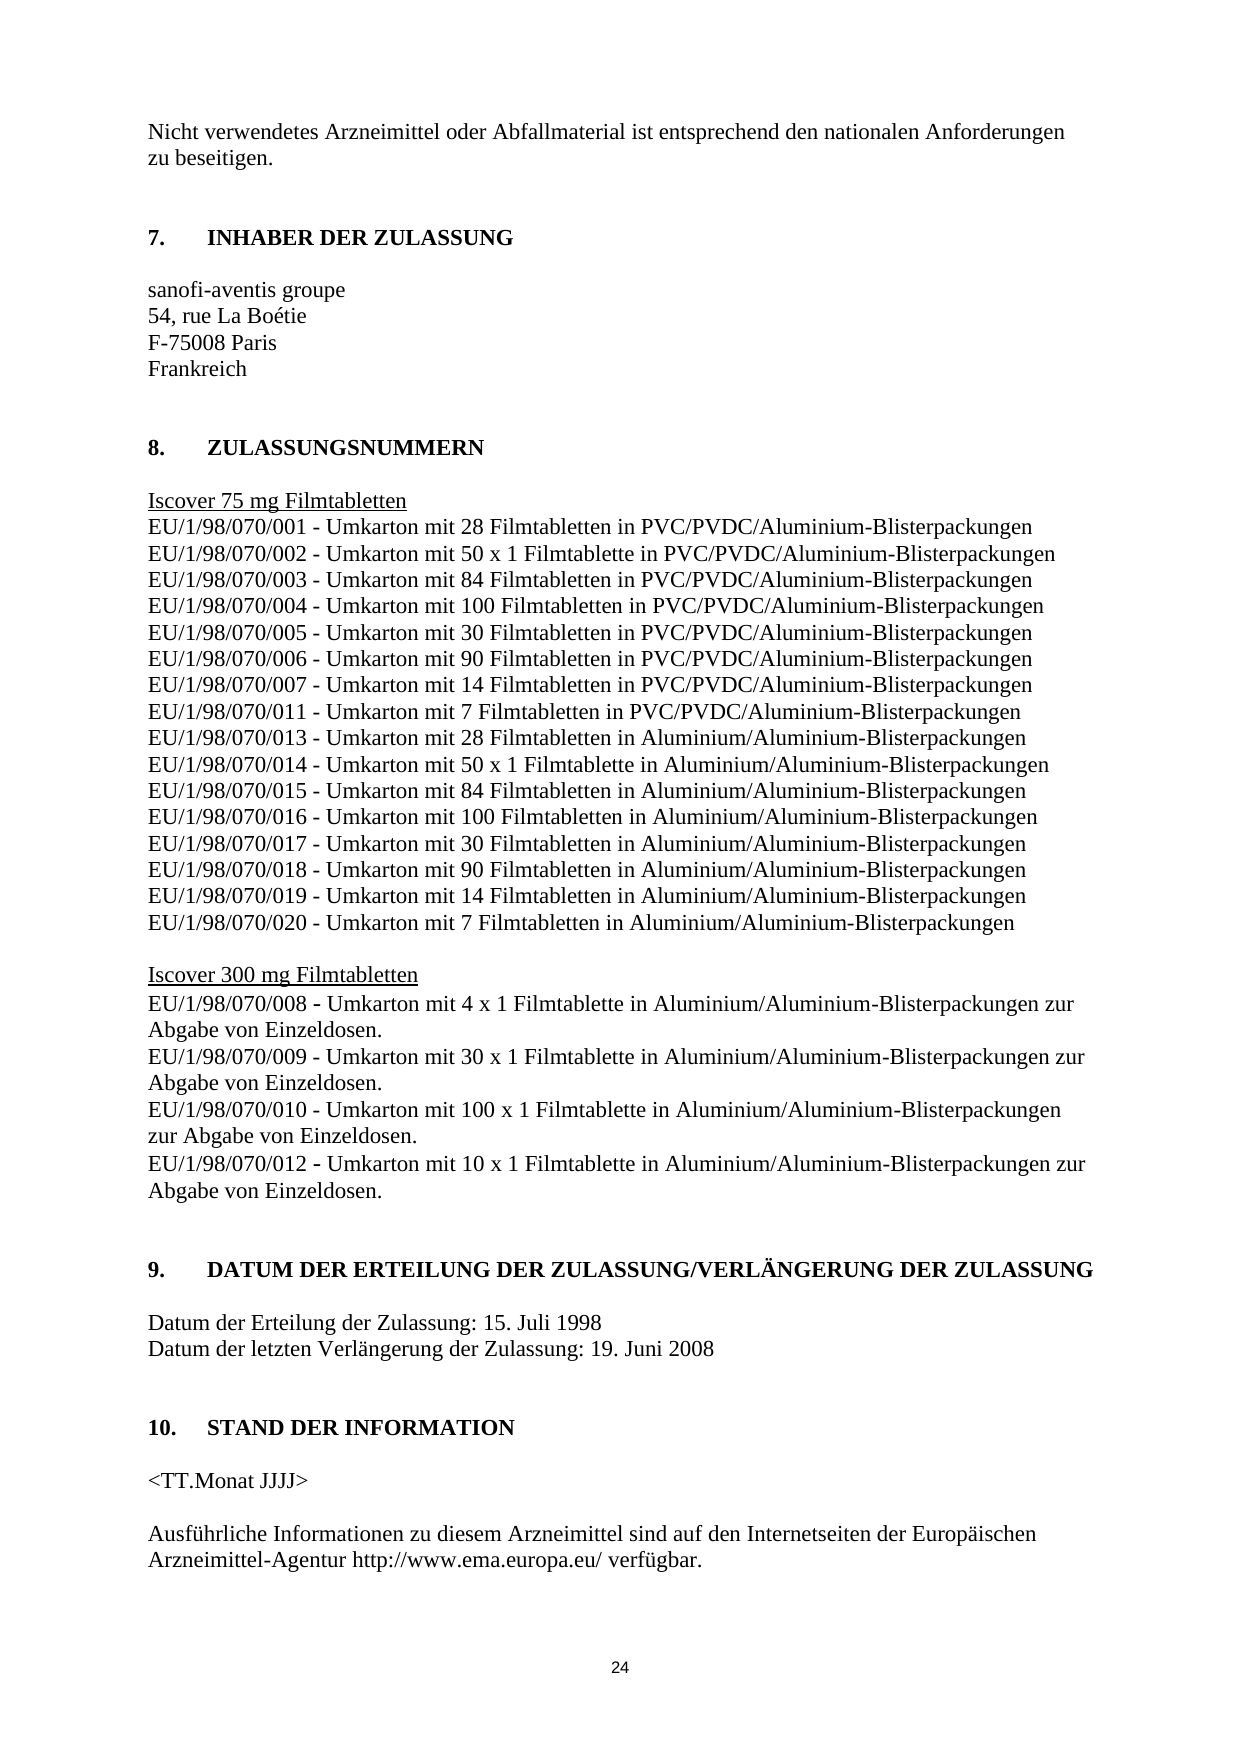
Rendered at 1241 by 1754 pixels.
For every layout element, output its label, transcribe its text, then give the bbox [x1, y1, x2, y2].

list Ausführliche Informationen zu diesem Arzneimittel sind auf den Internetseiten der Europäischen Arzneimittel-Agentur http://www.ema.europa.eu/ verfügbar. [148, 1520, 1092, 1572]
text Iscover 300 mg Filmtabletten [148, 961, 1092, 988]
text Datum der letzten Verlängerung der Zulassung: 19. Juni 2008 [148, 1335, 1092, 1362]
list EU/1/98/070/019 - Umkarton mit 14 Filmtabletten in Aluminium/Aluminium-Blisterpackungen [148, 882, 1092, 909]
list EU/1/98/070/013 - Umkarton mit 28 Filmtabletten in Aluminium/Aluminium-Blisterpackungen [148, 724, 1092, 751]
text Datum der Erteilung der Zulassung: 15. Juli 1998 [148, 1309, 1092, 1335]
list EU/1/98/070/012 - Umkarton mit 10 x 1 Filmtablette in Aluminium/Aluminium-Blisterpackungen zur Abgabe von Einzeldosen. [148, 1148, 1096, 1203]
list EU/1/98/070/002 - Umkarton mit 50 x 1 Filmtablette in PVC/PVDC/Aluminium-Blisterpackungen [148, 540, 1096, 566]
list EU/1/98/070/005 - Umkarton mit 30 Filmtabletten in PVC/PVDC/Aluminium-Blisterpackungen [148, 619, 1096, 645]
list 10. STAND DER INFORMATION [148, 1414, 1092, 1441]
list EU/1/98/070/006 - Umkarton mit 90 Filmtabletten in PVC/PVDC/Aluminium-Blisterpackungen [148, 645, 1096, 672]
list Nicht verwendetes Arzneimittel oder Abfallmaterial ist entsprechend den nationalen Anforderungen zu beseitigen. [148, 118, 1092, 171]
list EU/1/98/070/004 - Umkarton mit 100 Filmtabletten in PVC/PVDC/Aluminium-Blisterpackungen [148, 592, 1096, 619]
text F-75008 Paris [148, 329, 1092, 355]
list <TT.Monat JJJJ> [148, 1467, 1092, 1493]
list EU/1/98/070/011 - Umkarton mit 7 Filmtabletten in PVC/PVDC/Aluminium-Blisterpackungen [148, 698, 1096, 724]
list EU/1/98/070/020 - Umkarton mit 7 Filmtabletten in Aluminium/Aluminium-Blisterpackungen [148, 909, 1092, 935]
list EU/1/98/070/008 - Umkarton mit 4 x 1 Filmtablette in Aluminium/Aluminium-Blisterpackungen zur Abgabe von Einzeldosen. [148, 988, 1096, 1043]
list EU/1/98/070/014 - Umkarton mit 50 x 1 Filmtablette in Aluminium/Aluminium-Blisterpackungen [148, 751, 1092, 777]
text sanofi-aventis groupe [148, 276, 1095, 303]
text Frankreich [148, 355, 1092, 382]
list EU/1/98/070/017 - Umkarton mit 30 Filmtabletten in Aluminium/Aluminium-Blisterpackungen [148, 830, 1092, 856]
list EU/1/98/070/007 - Umkarton mit 14 Filmtabletten in PVC/PVDC/Aluminium-Blisterpackungen [148, 672, 1096, 698]
list 8. ZULASSUNGSNUMMERN [148, 434, 1092, 461]
subtitle EU/1/98/070/009 - Umkarton mit 30 x 1 Filmtablette in Aluminium/Aluminium-Blisterpackungen zur Abgabe von Einzeldosen. [148, 1043, 1096, 1096]
list EU/1/98/070/016 - Umkarton mit 100 Filmtabletten in Aluminium/Aluminium-Blisterpackungen [148, 803, 1092, 830]
list EU/1/98/070/001 - Umkarton mit 28 Filmtabletten in PVC/PVDC/Aluminium-Blisterpackungen [148, 513, 1096, 540]
list EU/1/98/070/018 - Umkarton mit 90 Filmtabletten in Aluminium/Aluminium-Blisterpackungen [148, 856, 1092, 882]
list 9. DATUM DER ERTEILUNG DER ZULASSUNG/VERLÄNGERUNG DER ZULASSUNG [148, 1256, 1104, 1282]
list EU/1/98/070/010 - Umkarton mit 100 x 1 Filmtablette in Aluminium/Aluminium-Blisterpackungen zur Abgabe von Einzeldosen. [148, 1096, 1096, 1148]
text Iscover 75 mg Filmtabletten [148, 487, 1092, 513]
list EU/1/98/070/003 - Umkarton mit 84 Filmtabletten in PVC/PVDC/Aluminium-Blisterpackungen [148, 566, 1096, 592]
list 7. INHABER DER ZULASSUNG [148, 223, 1092, 250]
list EU/1/98/070/015 - Umkarton mit 84 Filmtabletten in Aluminium/Aluminium-Blisterpackungen [148, 777, 1092, 803]
text 54, rue La Boétie [148, 303, 1092, 329]
